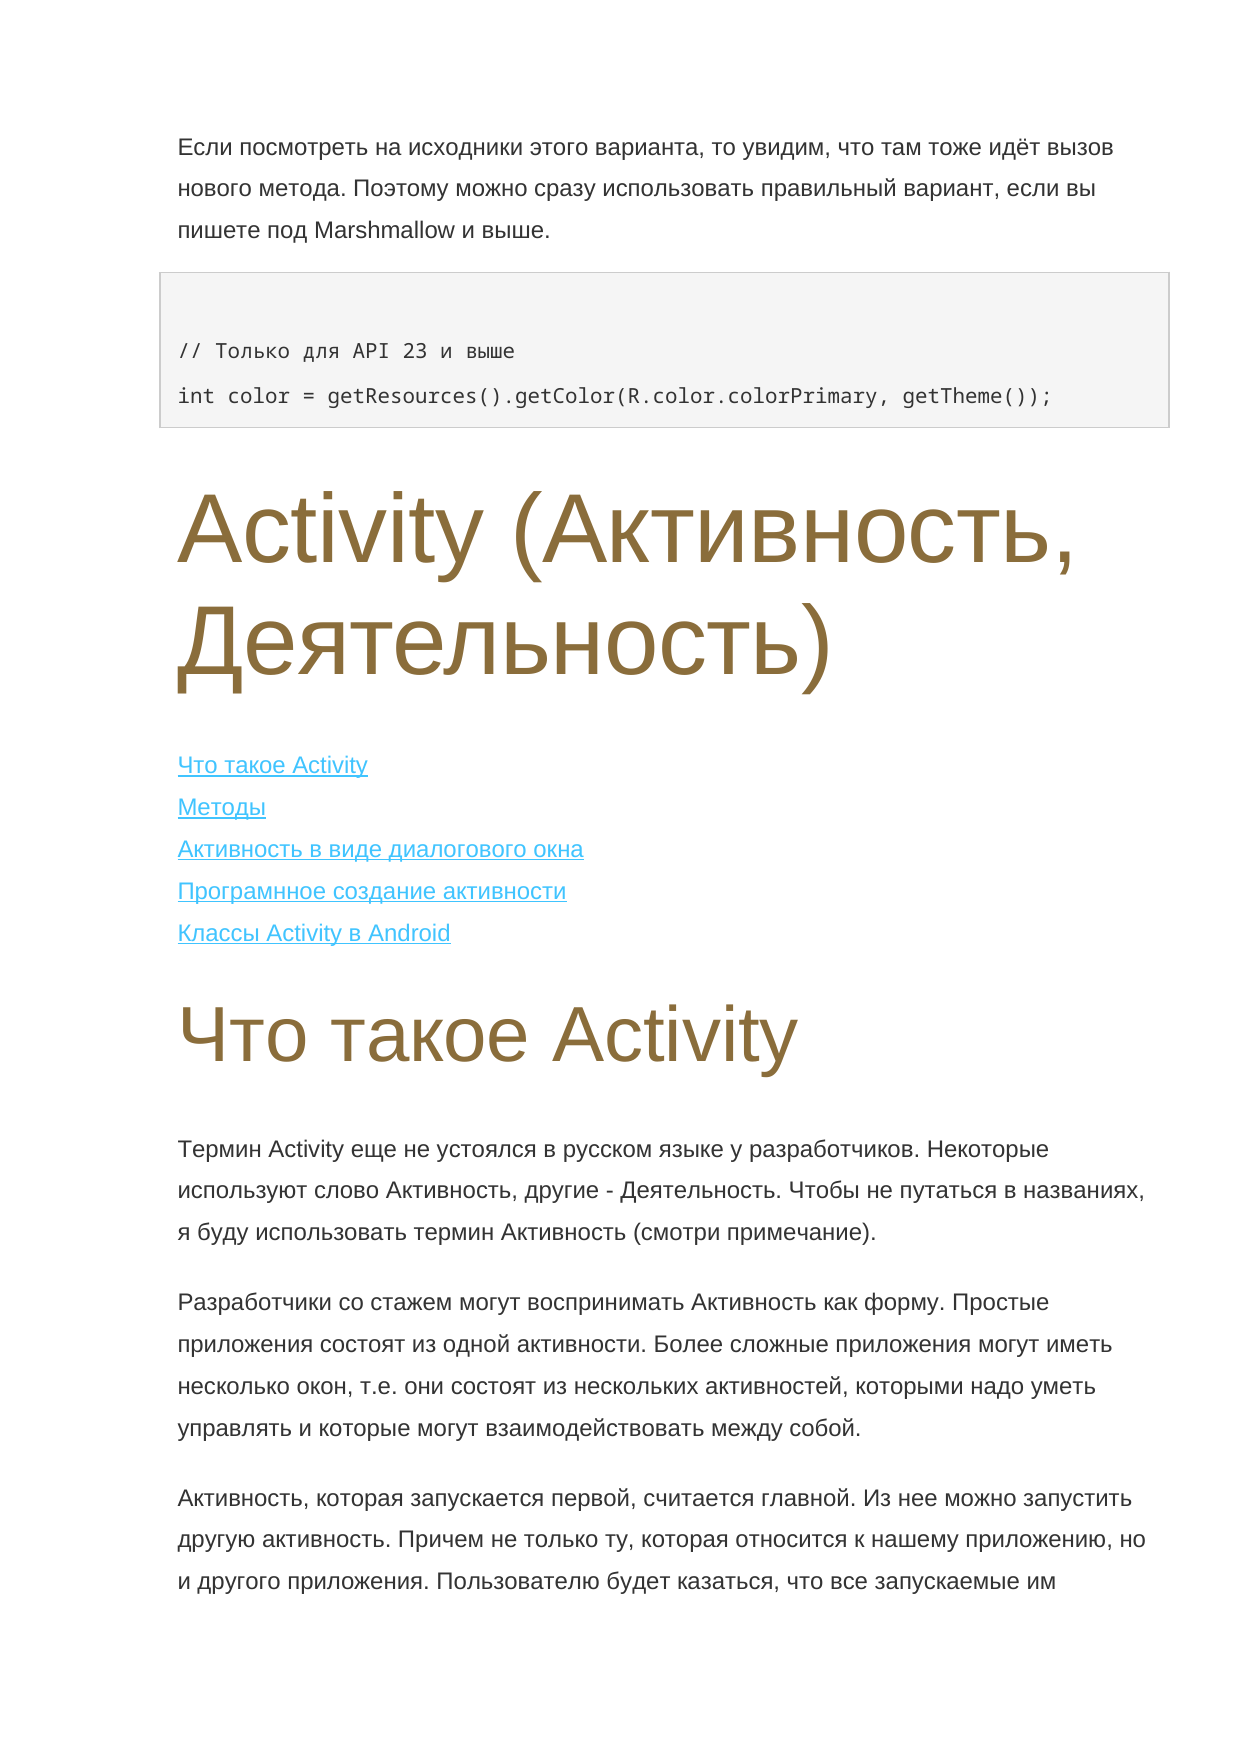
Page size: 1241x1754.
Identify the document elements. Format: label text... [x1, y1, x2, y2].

subtitle Activity (Активность, Деятельность) [177, 470, 1152, 695]
text Разработчики со стажем могут воспринимать Активность как форму. Простые приложения состоят из одной активности. Более сложные приложения могут иметь несколько окон, т.е. они состоят из нескольких активностей, которыми надо уметь управлять и которые могут взаимодействовать между собой. [177, 1274, 1152, 1441]
text Что такое Activity Методы Активность в виде диалогового окна Програмнное создание активности Классы Activity в Android [177, 737, 1152, 947]
text Термин Activity еще не устоялся в русском языке у разработчиков. Некоторые используют слово Активность, другие - Деятельность. Чтобы не путаться в названиях, я буду использовать термин Активность (смотри примечание). [177, 1120, 1152, 1246]
text Если посмотреть на исходники этого варианта, то увидим, что там тоже идёт вызов нового метода. Поэтому можно сразу использовать правильный вариант, если вы пишете под Marshmallow и выше. [177, 118, 1152, 244]
text // Только для API 23 и выше [161, 317, 1168, 363]
text int color = getResources().getColor(R.color.colorPrimary, getTheme()); [161, 363, 1168, 427]
subtitle Что такое Activity [177, 988, 1152, 1078]
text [177, 1469, 1152, 1595]
